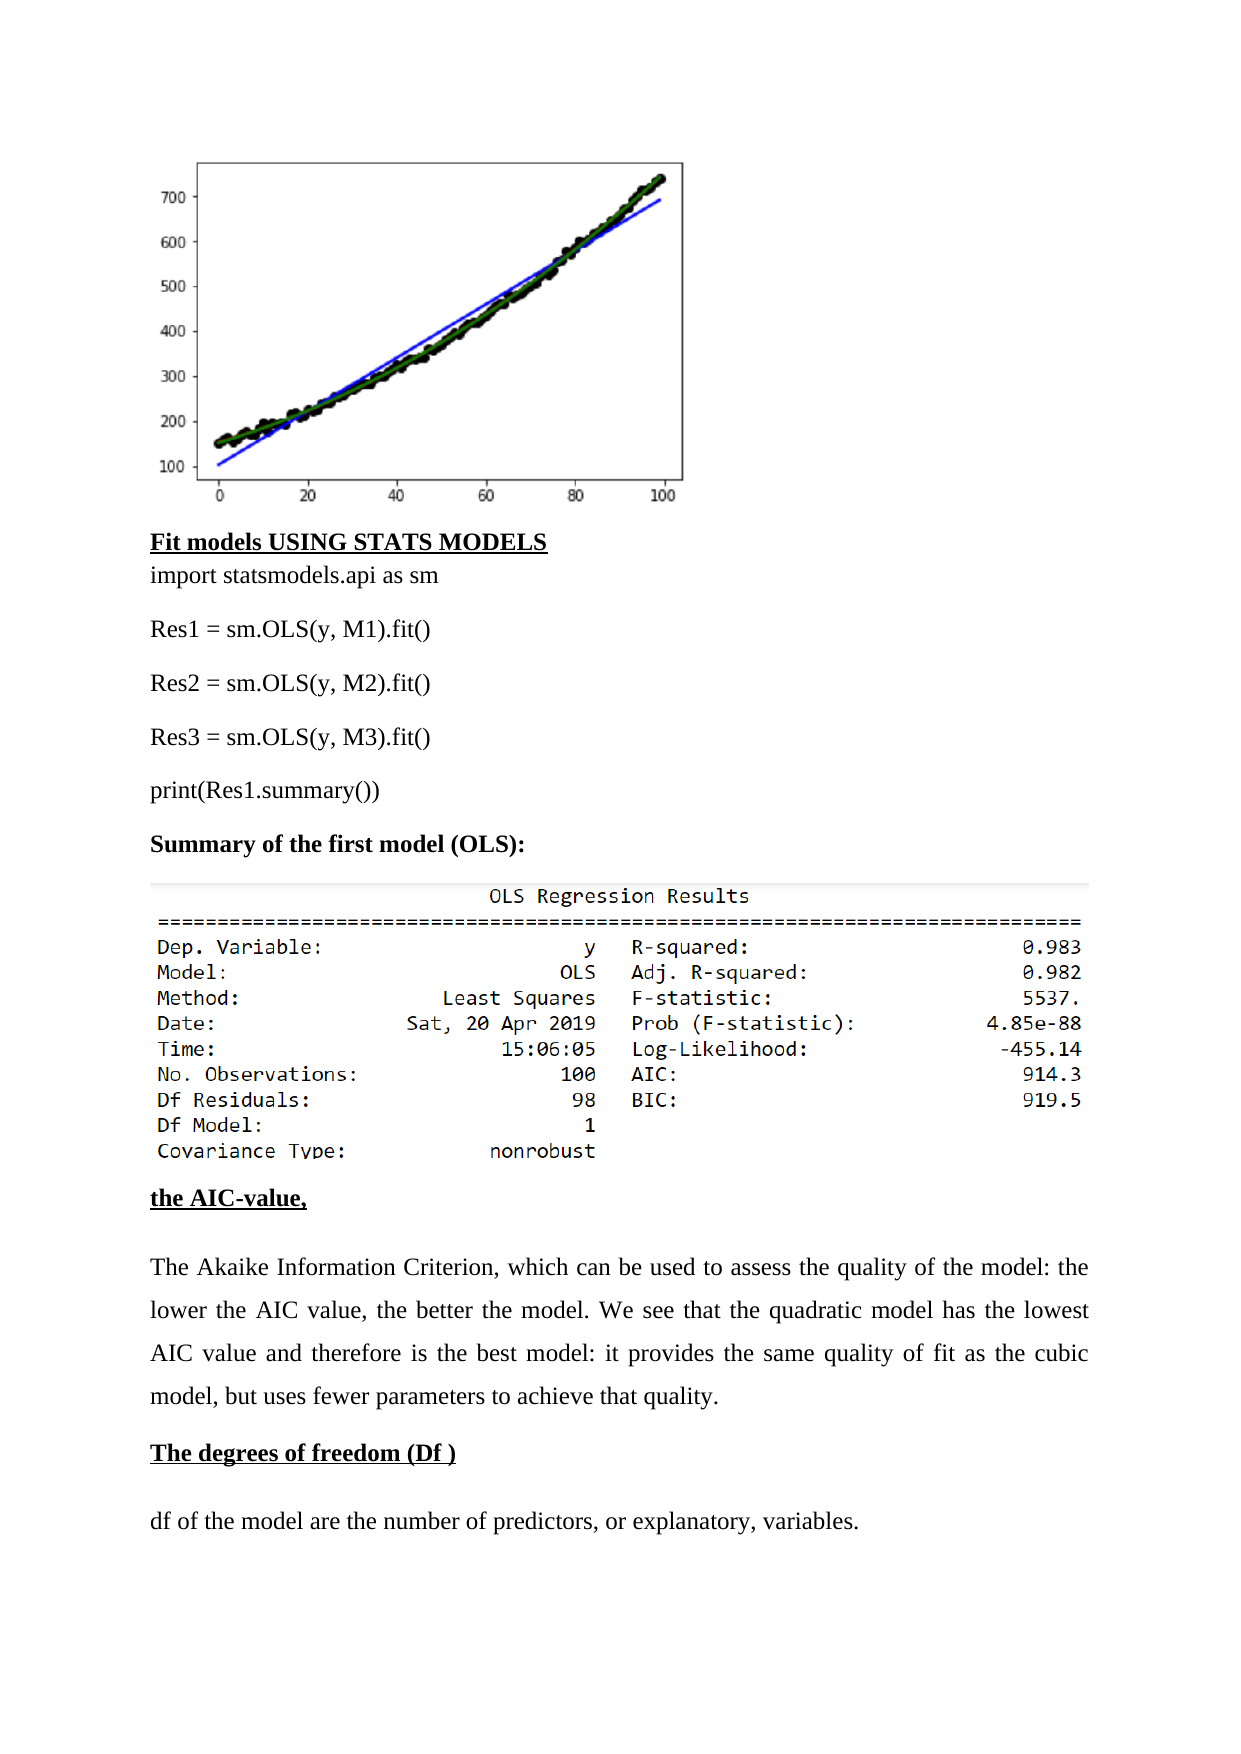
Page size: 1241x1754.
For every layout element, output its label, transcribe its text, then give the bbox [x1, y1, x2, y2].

text Res3 = sm.OLS(y, M3).fit() [150, 722, 1090, 751]
subtitle Fit models USING STATS MODELS [150, 527, 1090, 556]
text Res2 = sm.OLS(y, M2).fit() [150, 668, 1090, 697]
subtitle The degrees of freedom (Df ) [150, 1438, 1090, 1466]
text The Akaike Information Criterion, which can be used to assess the quality of the model: the lower the AIC value, the better the model. We see that the quadratic model has the lowest AIC value and therefore is the best model: it provides the same quality of fit as the cubic model, but uses fewer parameters to achieve that quality. [150, 1252, 1090, 1410]
text import statsmodels.api as sm [150, 560, 1090, 589]
text Res1 = sm.OLS(y, M1).fit() [150, 614, 1090, 643]
picture [150, 883, 1090, 1159]
subtitle the AIC-value, [150, 1183, 1090, 1212]
picture [150, 150, 695, 503]
text Summary of the first model (OLS): [150, 829, 1090, 858]
text df of the model are the number of predictors, or explanatory, variables. [150, 1506, 1090, 1534]
text print(Res1.summary()) [150, 776, 1090, 804]
